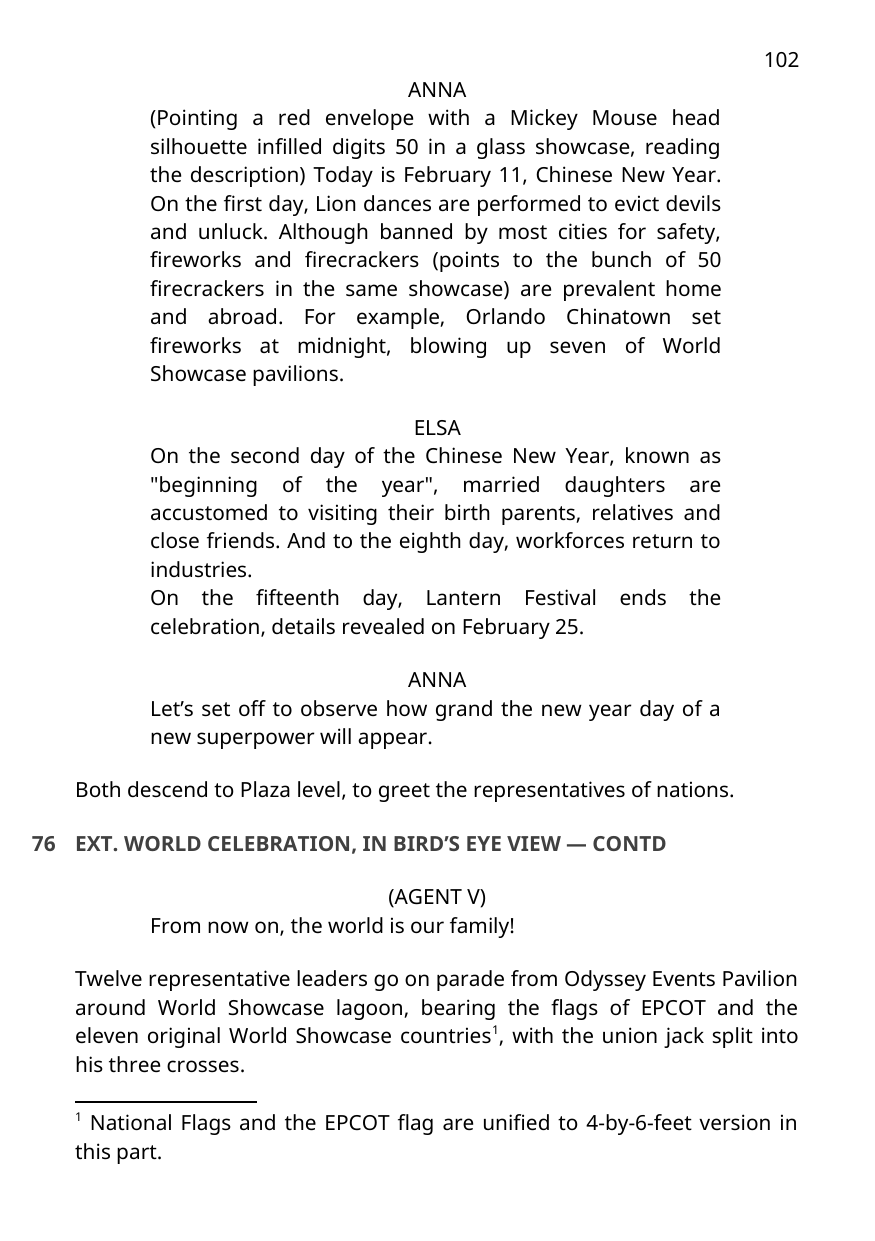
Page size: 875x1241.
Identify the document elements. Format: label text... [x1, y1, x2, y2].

text Let’s set off to observe how grand the new year day of a new superpower will appear. [150, 694, 722, 751]
text On the fifteenth day, Lantern Festival ends the celebration, details revealed on February 25. [150, 583, 722, 640]
text ANNA [75, 665, 799, 694]
text (Pointing a red envelope with a Mickey Mouse head silhouette infilled digits 50 in a glass showcase, reading the description) Today is February 11, Chinese New Year. On the first day, Lion dances are performed to evict devils and unluck. Although banned by most cities for safety, fireworks and firecrackers (points to the bunch of 50 firecrackers in the same showcase) are prevalent home and abroad. For example, Orlando Chinatown set fireworks at midnight, blowing up seven of World Showcase pavilions. [150, 103, 722, 388]
text From now on, the world is our family! [150, 911, 722, 939]
text (AGENT V) [75, 882, 799, 911]
text Twelve representative leaders go on parade from Odyssey Events Pavilion around World Showcase lagoon, bearing the flags of EPCOT and the eleven original World Showcase countries, with the union jack split into his three crosses. [75, 964, 799, 1078]
text EXT. WORLD CELEBRATION, IN BIRD’S EYE VIEW — CONTD [56, 829, 799, 857]
text ELSA [75, 413, 799, 441]
text On the second day of the Chinese New Year, known as "beginning of the year", married daughters are accustomed to visiting their birth parents, relatives and close friends. And to the eighth day, workforces return to industries. [150, 441, 722, 583]
text Both descend to Plaza level, to greet the representatives of nations. [75, 776, 799, 804]
text ANNA [75, 75, 799, 103]
